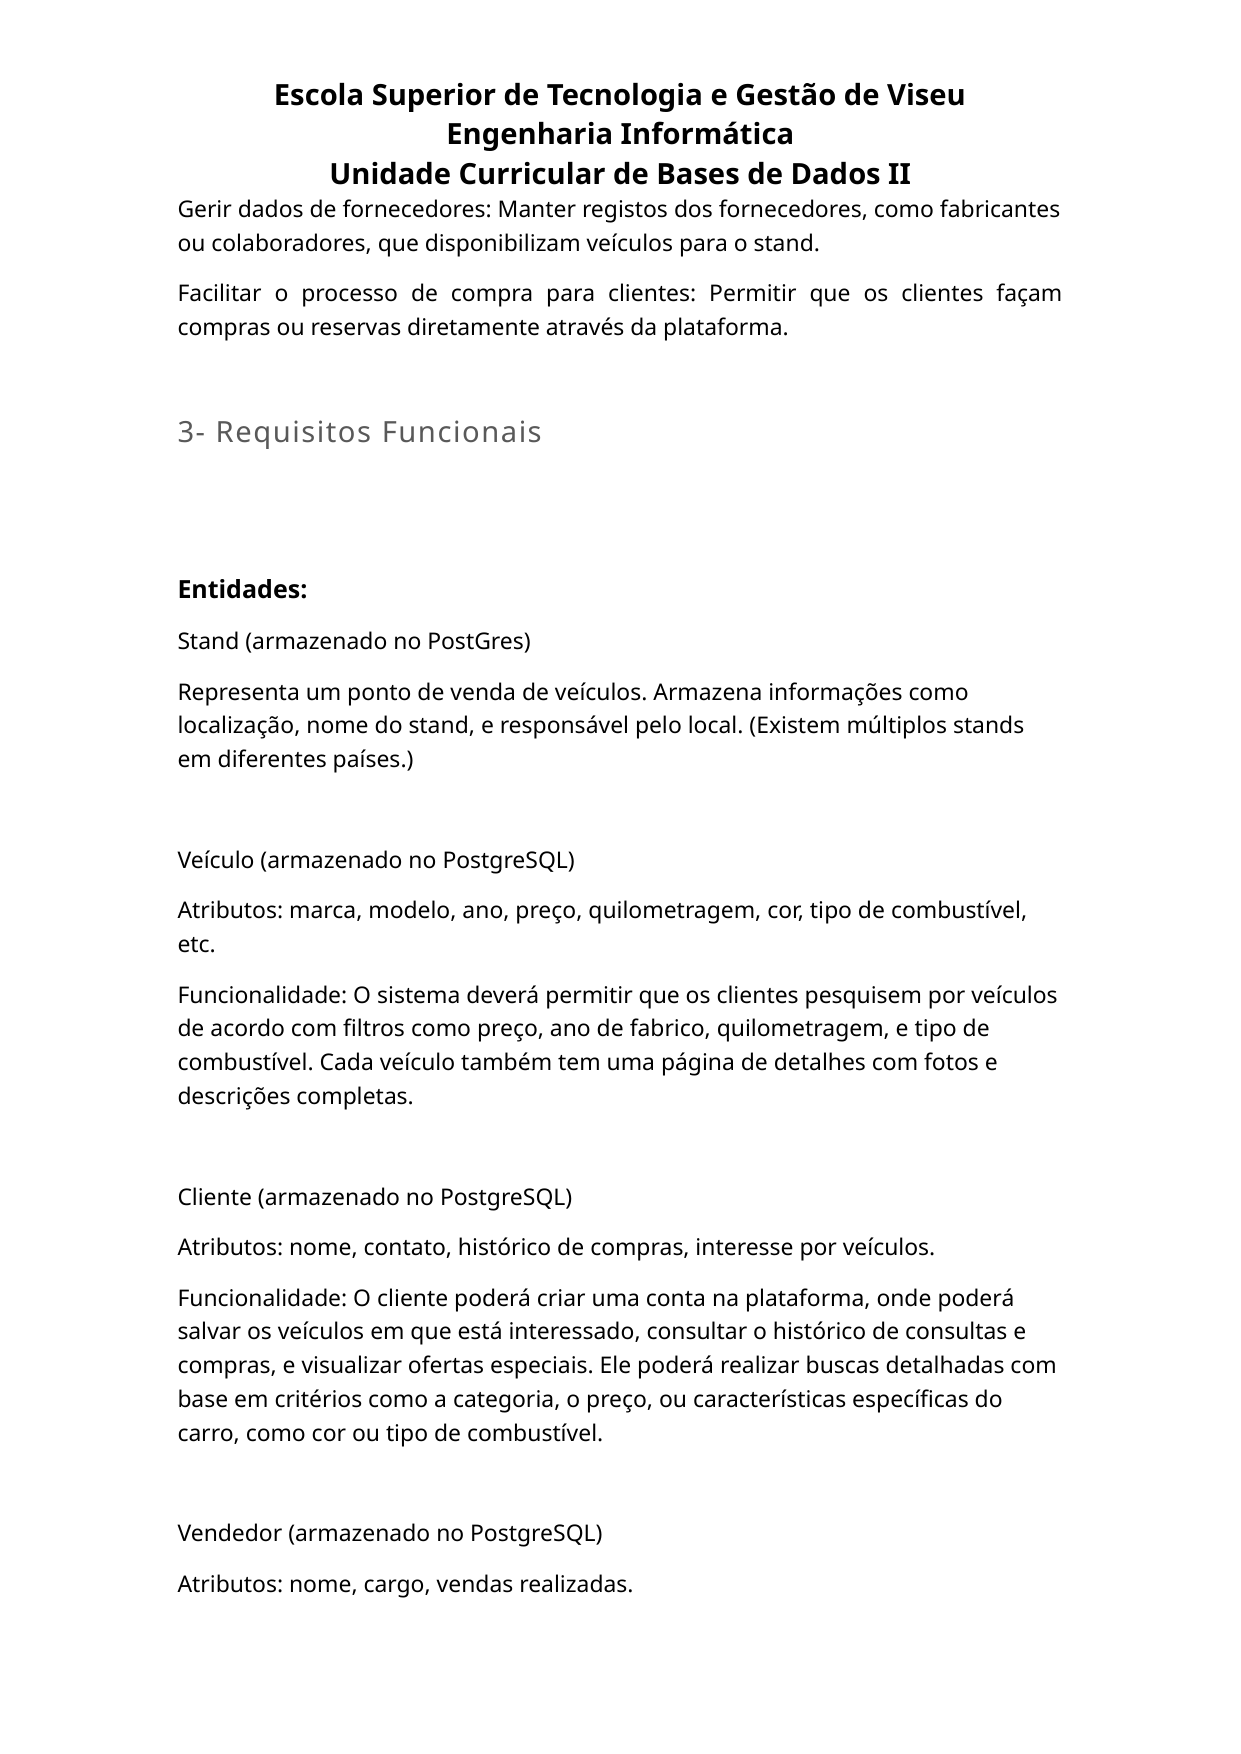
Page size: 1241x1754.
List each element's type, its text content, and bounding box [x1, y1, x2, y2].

subtitle 3- Requisitos Funcionais [177, 412, 1063, 451]
text Cliente (armazenado no PostgreSQL) [177, 1181, 1063, 1212]
text Atributos: marca, modelo, ano, preço, quilometragem, cor, tipo de combustível, etc. [177, 894, 1063, 959]
text Gerir dados de fornecedores: Manter registos dos fornecedores, como fabricantes ou colaboradores, que disponibilizam veículos para o stand. [177, 193, 1063, 258]
text Representa um ponto de venda de veículos. Armazena informações como localização, nome do stand, e responsável pelo local. (Existem múltiplos stands em diferentes países.) [177, 676, 1063, 774]
text Atributos: nome, cargo, vendas realizadas. [177, 1568, 1063, 1599]
text Vendedor (armazenado no PostgreSQL) [177, 1517, 1063, 1549]
text Funcionalidade: O cliente poderá criar uma conta na plataforma, onde poderá salvar os veículos em que está interessado, consultar o histórico de consultas e compras, e visualizar ofertas especiais. Ele poderá realizar buscas detalhadas com base em critérios como a categoria, o preço, ou características específicas do carro, como cor ou tipo de combustível. [177, 1282, 1063, 1448]
text Atributos: nome, contato, histórico de compras, interesse por veículos. [177, 1231, 1063, 1262]
text Facilitar o processo de compra para clientes: Permitir que os clientes façam compras ou reservas diretamente através da plataforma. [177, 277, 1063, 342]
text Entidades: [177, 572, 1063, 606]
text Funcionalidade: O sistema deverá permitir que os clientes pesquisem por veículos de acordo com filtros como preço, ano de fabrico, quilometragem, e tipo de combustível. Cada veículo também tem uma página de detalhes com fotos e descrições completas. [177, 979, 1063, 1111]
text Stand (armazenado no PostGres) [177, 625, 1063, 657]
text Veículo (armazenado no PostgreSQL) [177, 844, 1063, 875]
